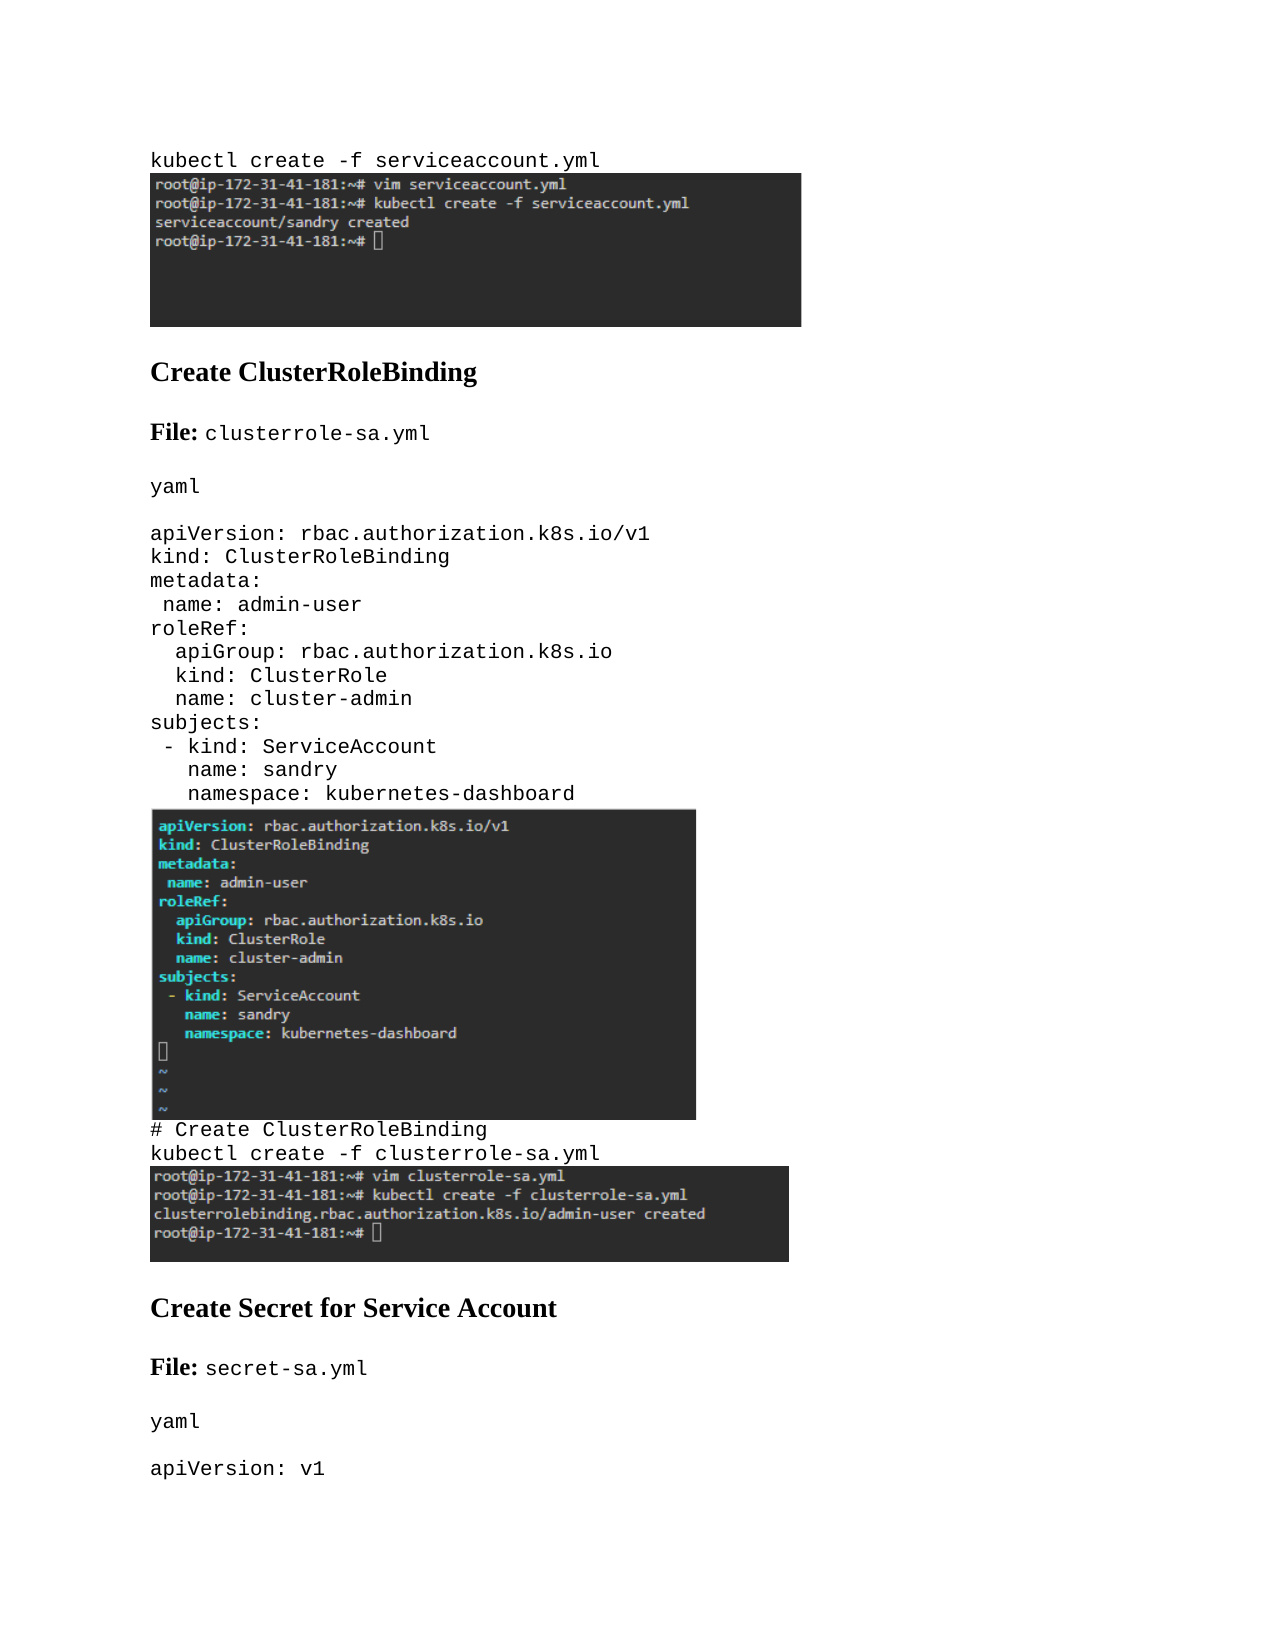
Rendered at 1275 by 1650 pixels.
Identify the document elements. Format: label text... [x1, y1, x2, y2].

text yaml [150, 476, 1125, 499]
text apiVersion: v1 [150, 1458, 1125, 1482]
text Create ClusterRoleBinding [150, 355, 1125, 388]
text metadata: [150, 570, 1125, 594]
text kubectl create -f clusterrole-sa.yml [150, 1143, 1125, 1166]
text roleRef: [150, 617, 1125, 641]
text kubectl create -f serviceaccount.yml [150, 150, 1125, 174]
text name: sandry [150, 759, 1125, 783]
text kind: ClusterRole [150, 665, 1125, 688]
text Create Secret for Service Account [150, 1291, 1125, 1323]
text yaml [150, 1411, 1125, 1434]
text name: admin-user [150, 594, 1125, 617]
text name: cluster-admin [150, 688, 1125, 712]
text # Create ClusterRoleBinding [150, 1119, 1125, 1143]
text File: secret-sa.yml [150, 1352, 1125, 1382]
text kind: ClusterRoleBinding [150, 547, 1125, 570]
text apiGroup: rbac.authorization.k8s.io [150, 641, 1125, 665]
text subjects: [150, 712, 1125, 736]
text apiVersion: rbac.authorization.k8s.io/v1 [150, 523, 1125, 547]
text - kind: ServiceAccount [150, 736, 1125, 759]
text File: clusterrole-sa.yml [150, 417, 1125, 446]
text namespace: kubernetes-dashboard [150, 783, 1125, 807]
